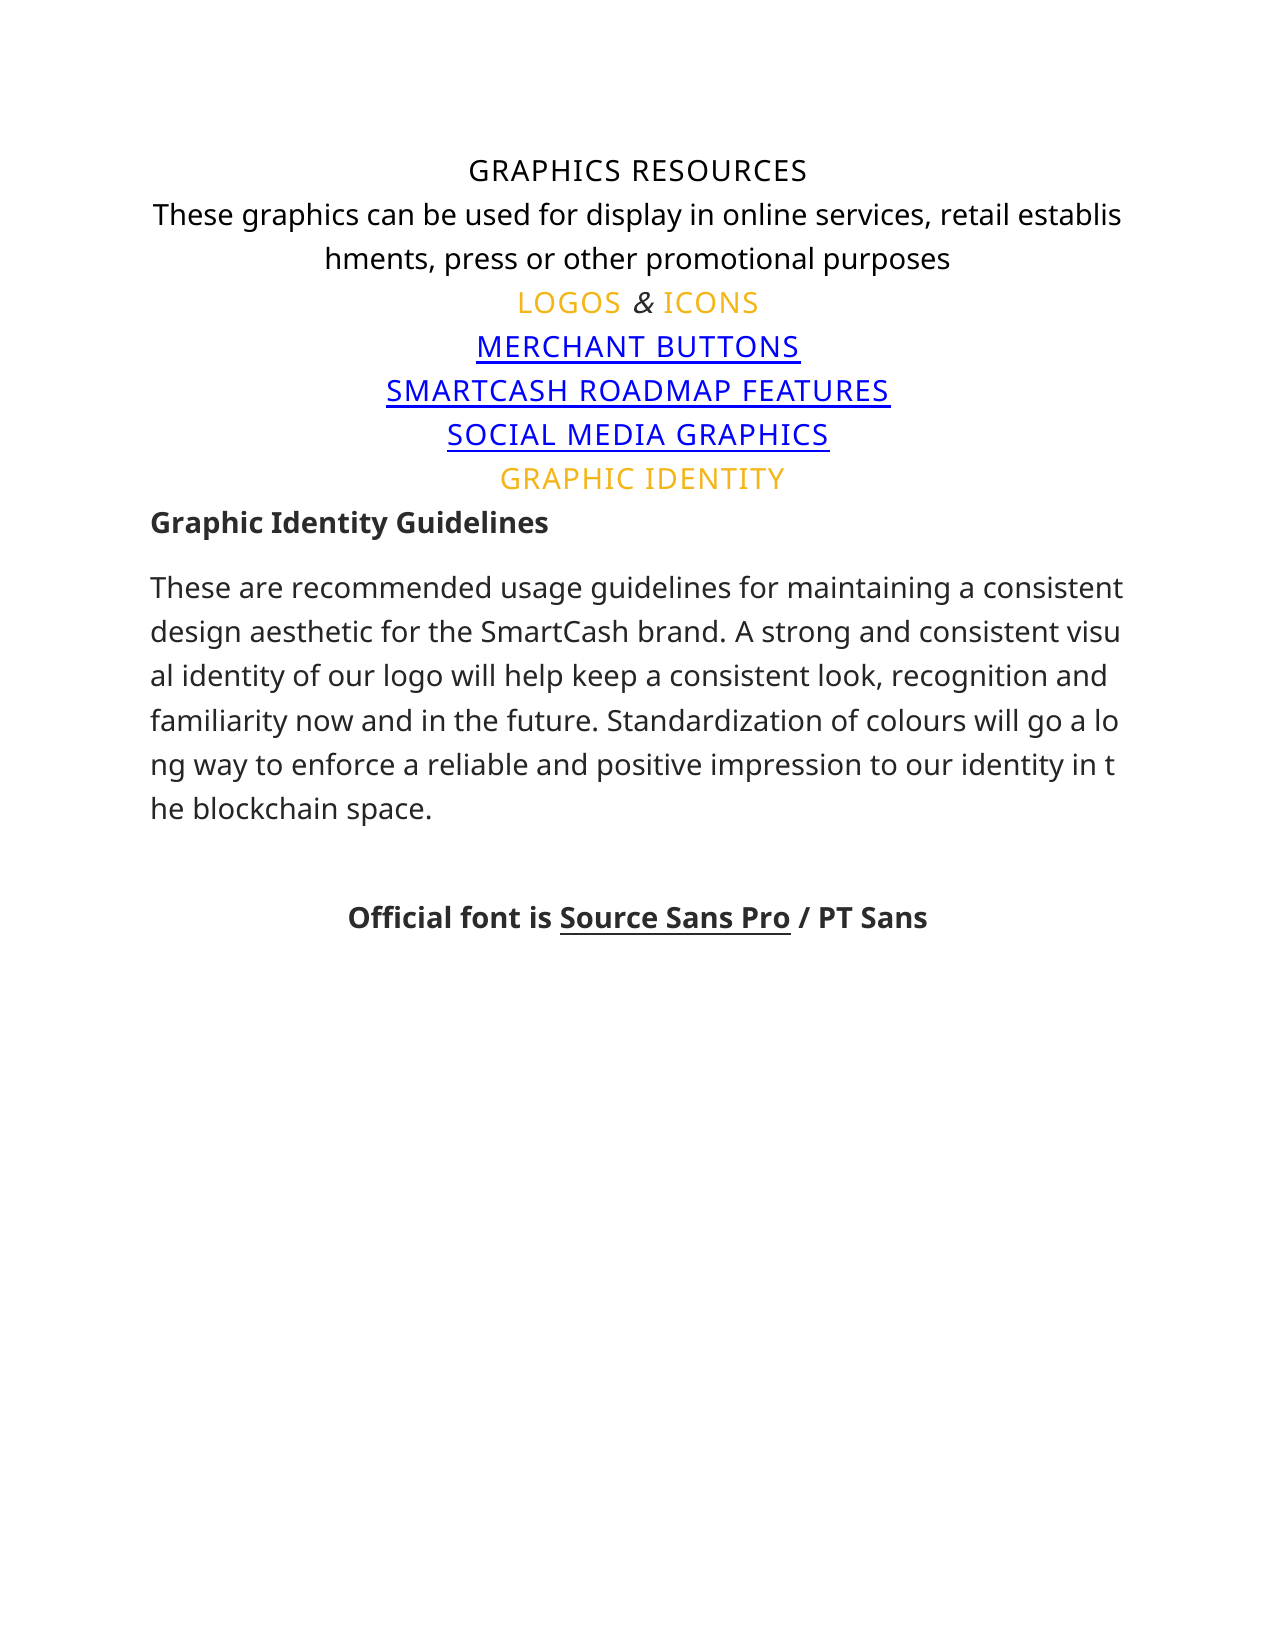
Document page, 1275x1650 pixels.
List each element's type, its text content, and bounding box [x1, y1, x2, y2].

subtitle SMARTCASH ROADMAP FEATURES [150, 370, 1125, 414]
text LOGOS & ICONS [150, 282, 1125, 326]
text These graphics can be used for display in online services, retail establishments, press or other promotional purposes [150, 194, 1125, 282]
text Graphic Identity Guidelines [150, 502, 1125, 547]
text GRAPHIC IDENTITY [150, 458, 1125, 502]
subtitle SOCIAL MEDIA GRAPHICS [150, 414, 1125, 458]
text Official font is Source Sans Pro / PT Sans [150, 897, 1125, 983]
text GRAPHICS RESOURCES [150, 150, 1125, 194]
subtitle MERCHANT BUTTONS [150, 326, 1125, 370]
text These are recommended usage guidelines for maintaining a consistent design aesthetic for the SmartCash brand. A strong and consistent visual identity of our logo will help keep a consistent look, recognition and familiarity now and in the future. Standardization of colours will go a long way to enforce a reliable and positive impression to our identity in the blockchain space. [150, 568, 1125, 832]
